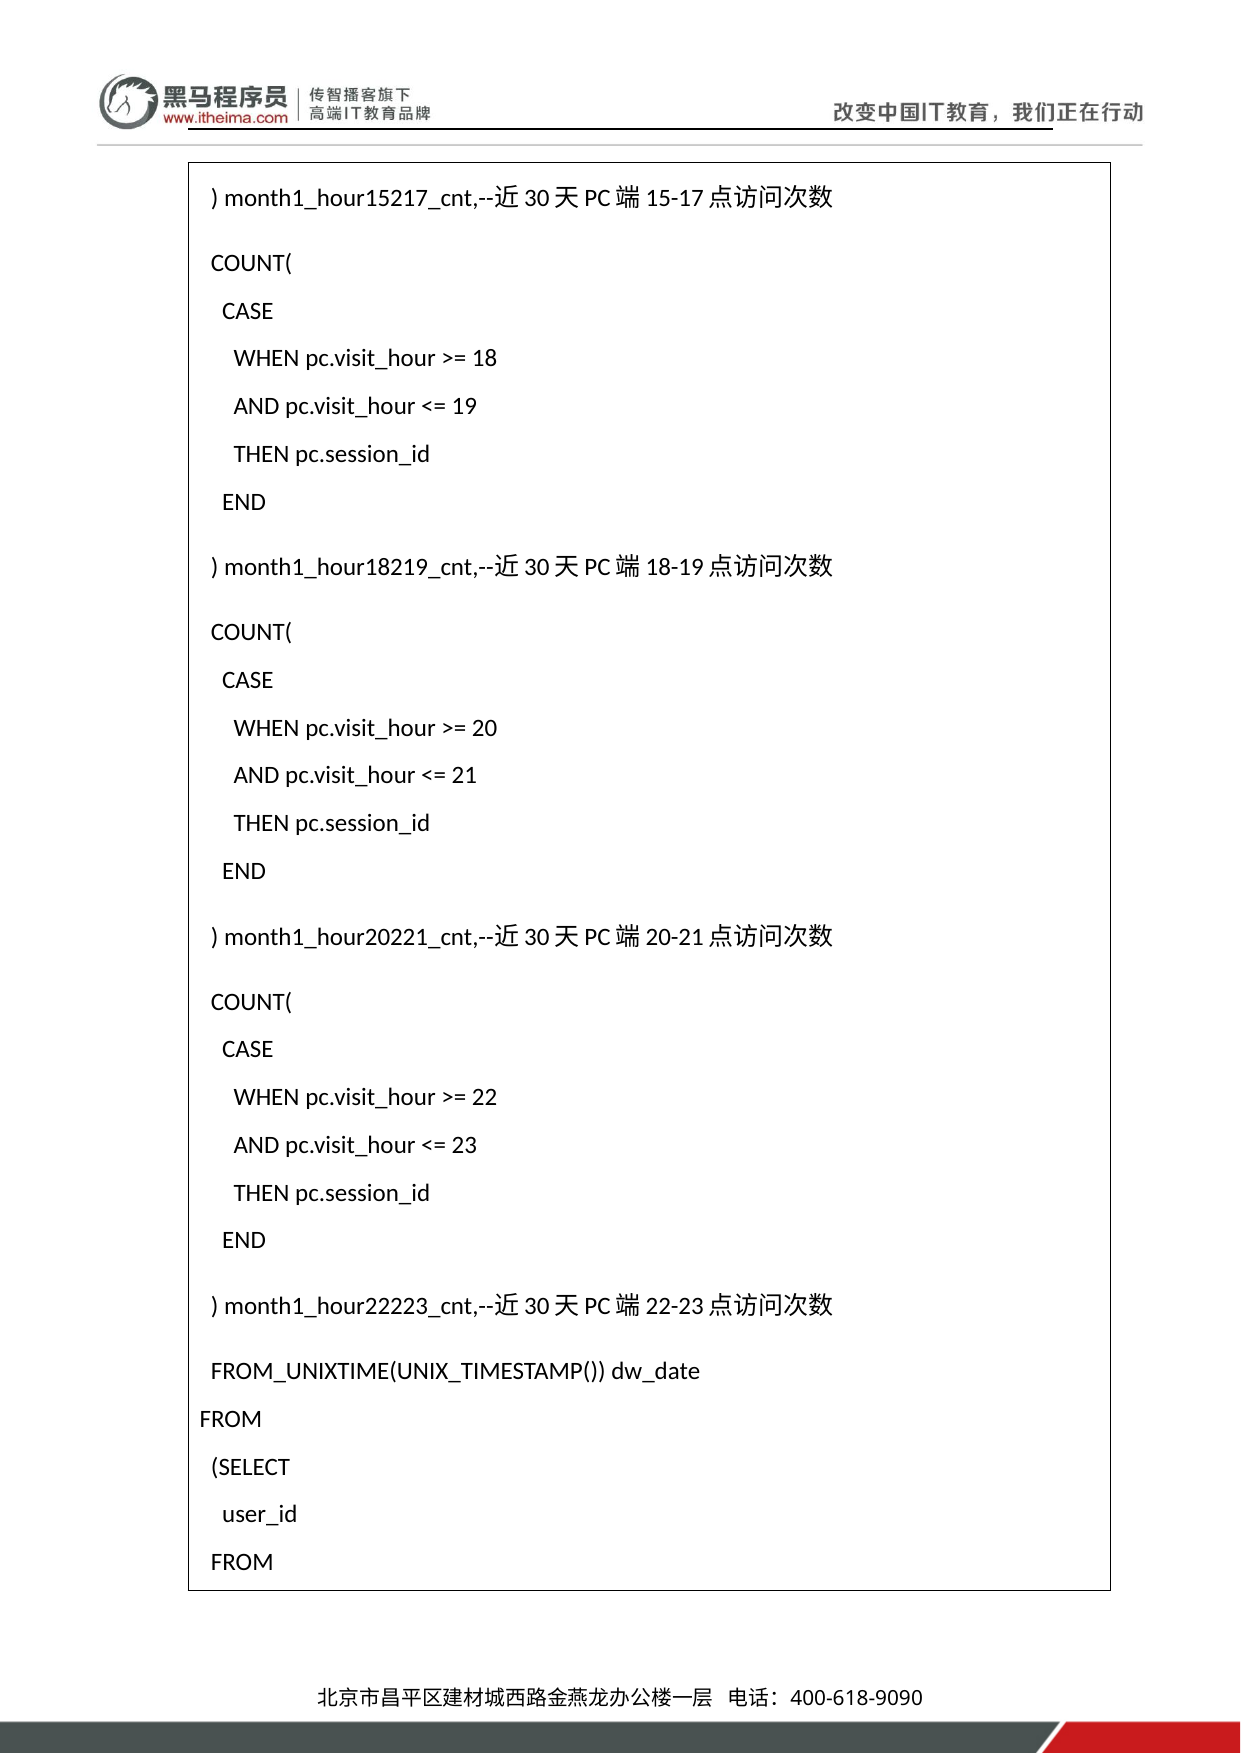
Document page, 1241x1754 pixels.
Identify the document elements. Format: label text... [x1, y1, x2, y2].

picture [0, 1662, 1241, 1753]
picture [0, 3, 1241, 153]
